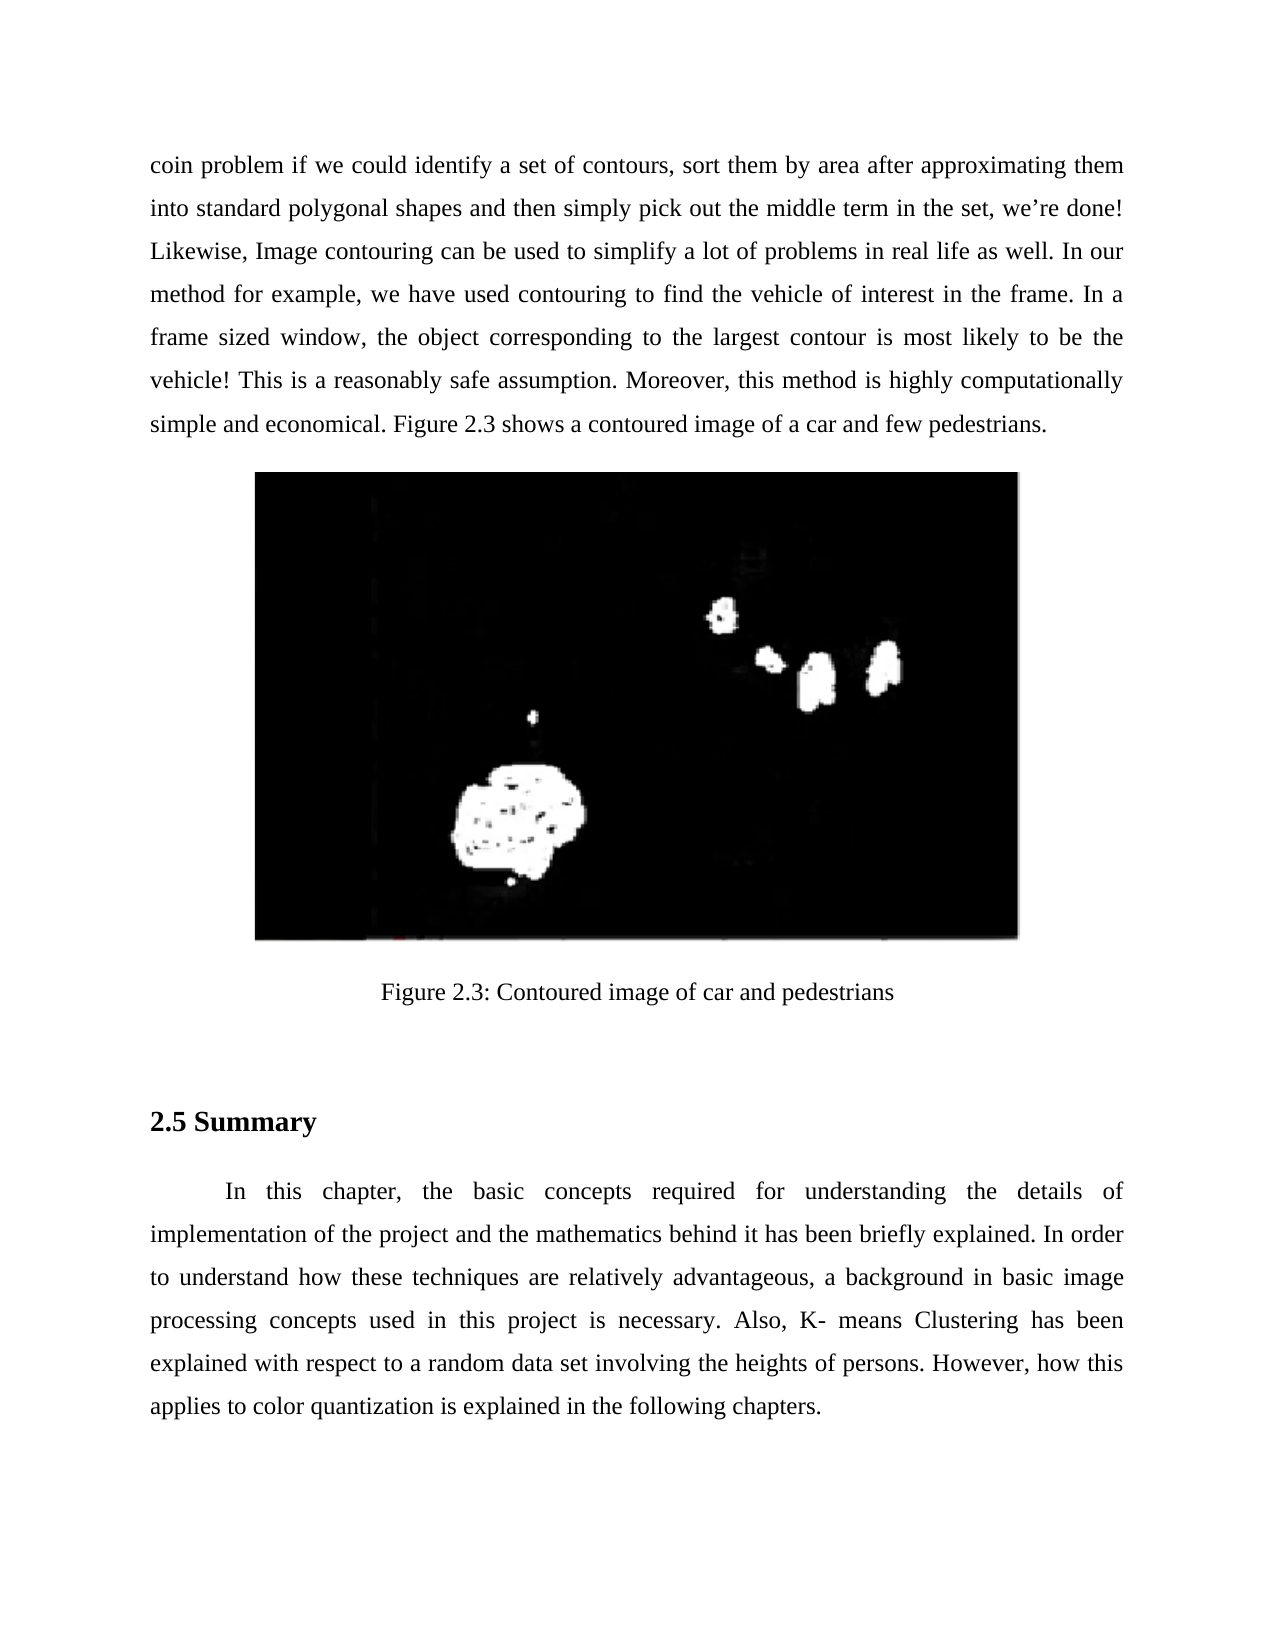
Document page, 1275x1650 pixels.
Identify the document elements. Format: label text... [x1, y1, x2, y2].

picture [254, 472, 1021, 942]
text 2.5 Summary [150, 1104, 1125, 1138]
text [150, 150, 1125, 437]
text Figure 2.3: Contoured image of car and pedestrians [150, 977, 1125, 1005]
text In this chapter, the basic concepts required for understanding the details of implementation of the project and the mathematics behind it has been briefly explained. In order to understand how these techniques are relatively advantageous, a background in basic image processing concepts used in this project is necessary. Also, K- means Clustering has been explained with respect to a random data set involving the heights of persons. However, how this applies to color quantization is explained in the following chapters. [150, 1176, 1125, 1420]
